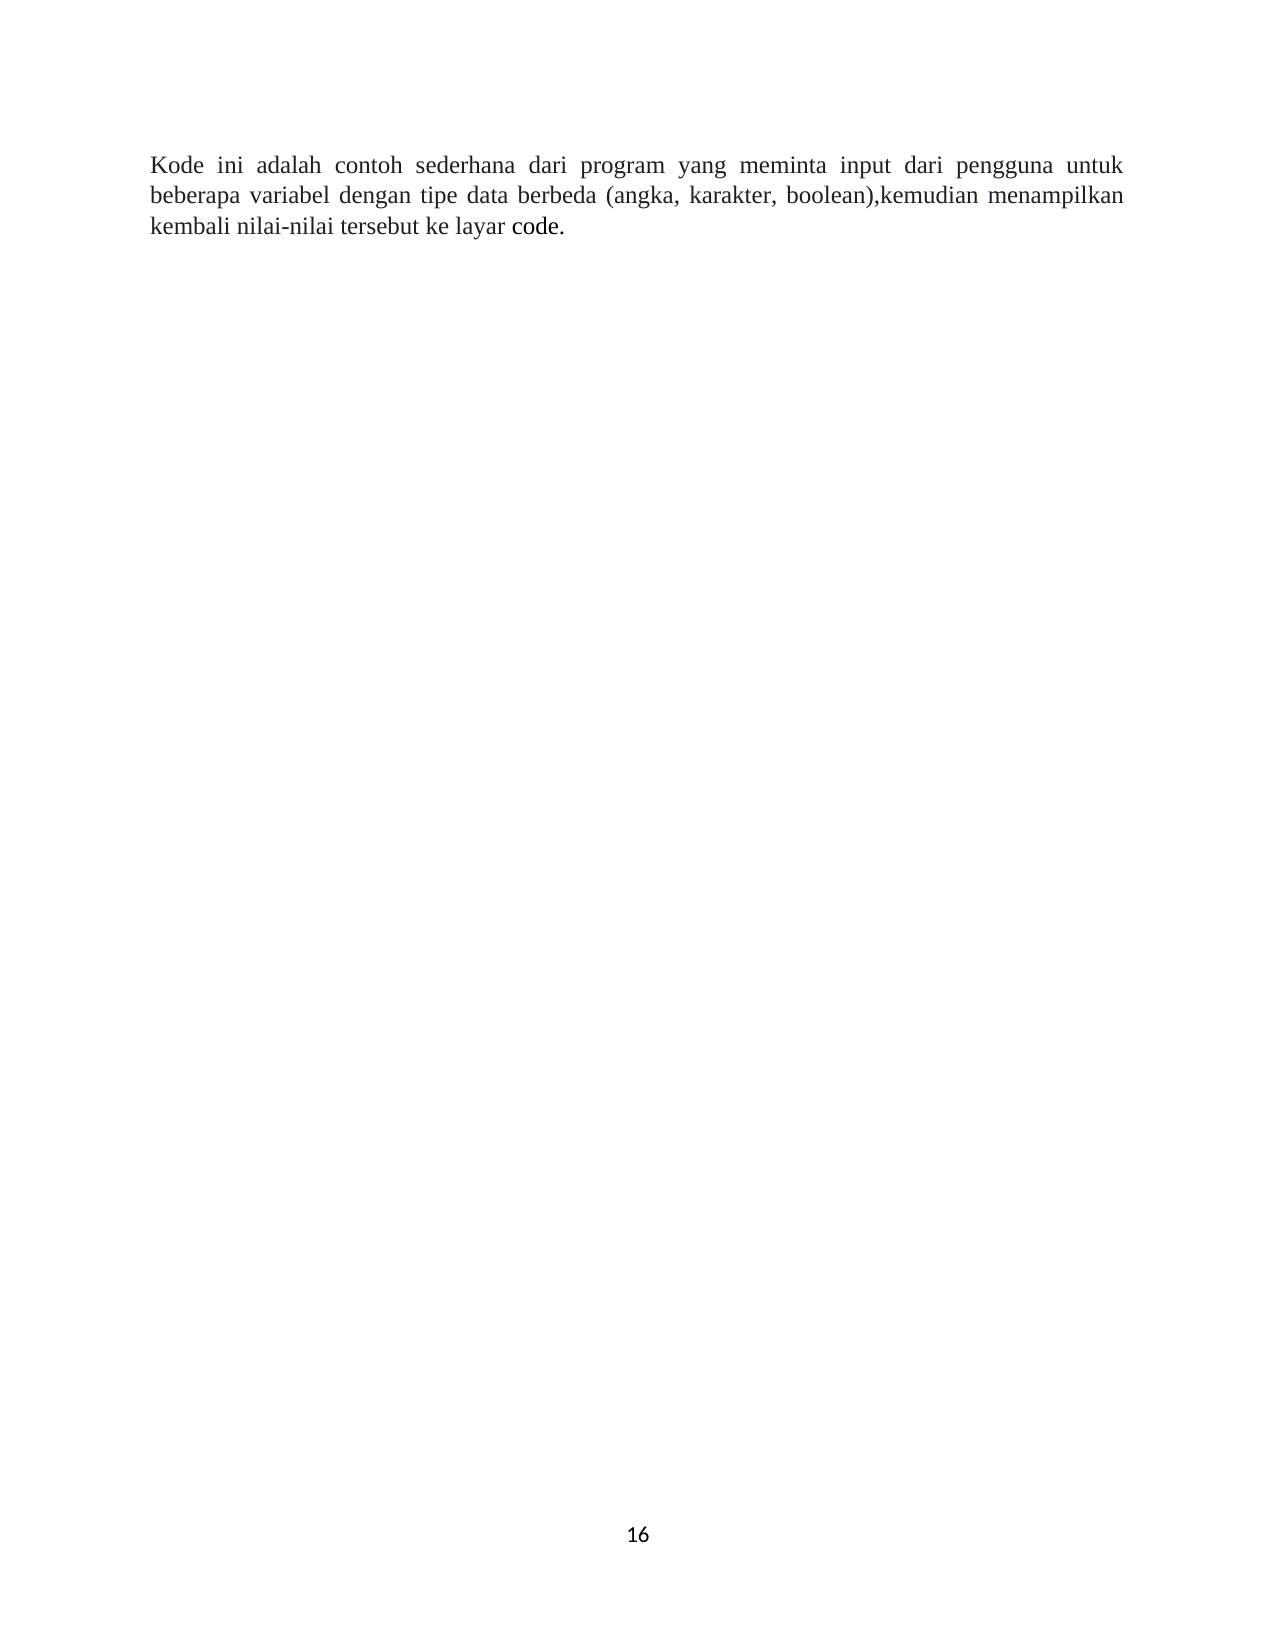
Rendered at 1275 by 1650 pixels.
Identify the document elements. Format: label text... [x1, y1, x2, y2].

text Kode ini adalah contoh sederhana dari program yang meminta input dari pengguna untuk beberapa variabel dengan tipe data berbeda (angka, karakter, boolean),kemudian menampilkan kembali nilai-nilai tersebut ke layar code. [150, 209, 1125, 239]
